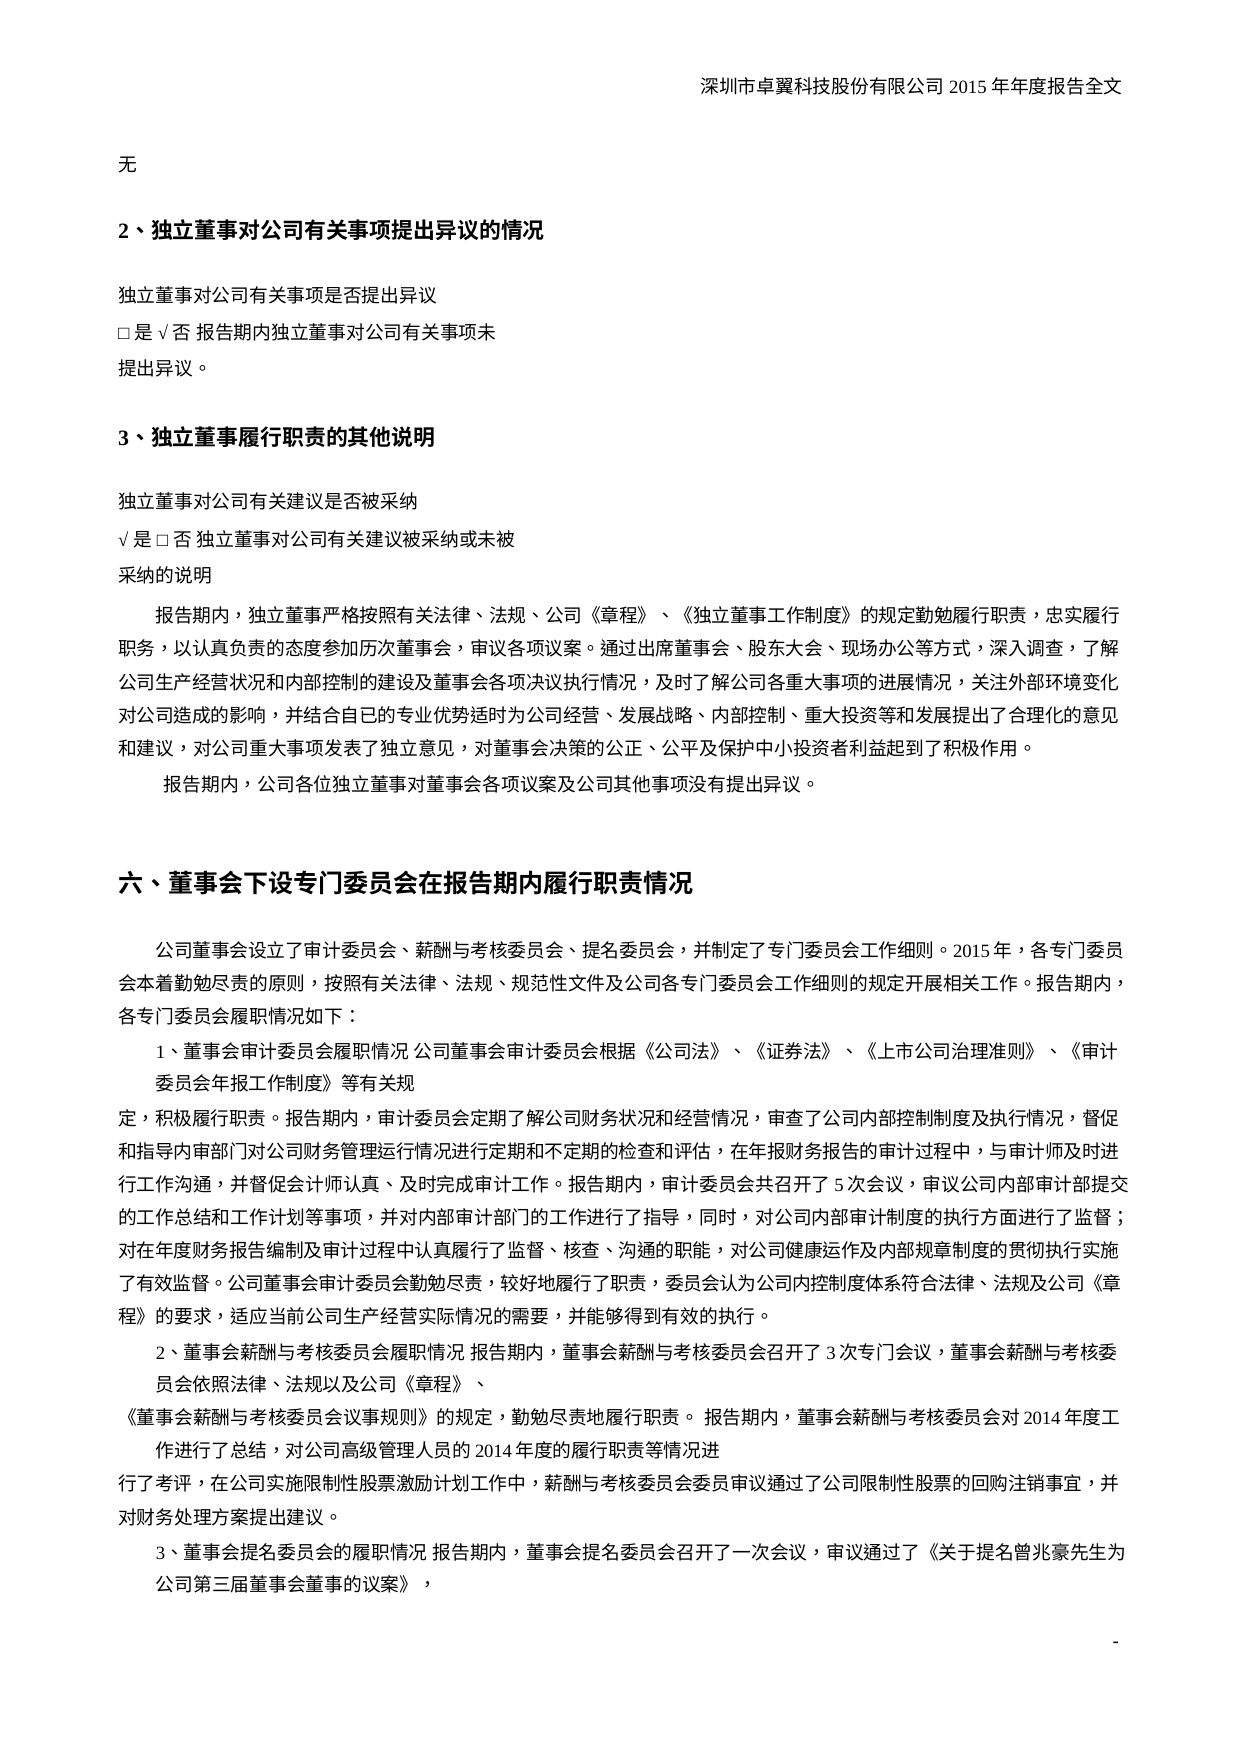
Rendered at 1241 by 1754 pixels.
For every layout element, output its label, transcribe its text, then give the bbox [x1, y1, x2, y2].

text 独立董事对公司有关事项是否提出异议 [118, 282, 1133, 308]
text 无 [118, 151, 1133, 177]
text 1、董事会审计委员会履职情况 公司董事会审计委员会根据《公司法》、《证券法》、《上市公司治理准则》、《审计委员会年报工作制度》等有关规 [156, 1038, 1133, 1095]
text 报告期内，公司各位独立董事对董事会各项议案及公司其他事项没有提出异议。 [163, 771, 1133, 797]
text □ 是 √ 否 报告期内独立董事对公司有关事项未提出异议。 [118, 319, 514, 381]
text 2、董事会薪酬与考核委员会履职情况 报告期内，董事会薪酬与考核委员会召开了3次专门会议，董事会薪酬与考核委员会依照法律、法规以及公司《章程》、 [156, 1339, 1133, 1396]
text 独立董事对公司有关建议是否被采纳 [118, 489, 1133, 514]
text 公司董事会设立了审计委员会、薪酬与考核委员会、提名委员会，并制定了专门委员会工作细则。2015年，各专门委员 会本着勤勉尽责的原则，按照有关法律、法规、规范性文件及公司各专门委员会工作细则的规定开展相关工作。报告期内， 各专门委员会履职情况如下： [118, 938, 1132, 1028]
text 定，积极履行职责。报告期内，审计委员会定期了解公司财务状况和经营情况，审查了公司内部控制制度及执行情况，督促 和指导内审部门对公司财务管理运行情况进行定期和不定期的检查和评估，在年报财务报告的审计过程中，与审计师及时进 行工作沟通，并督促会计师认真、及时完成审计工作。报告期内，审计委员会共召开了5次会议，审议公司内部审计部提交 的工作总结和工作计划等事项，并对内部审计部门的工作进行了指导，同时，对公司内部审计制度的执行方面进行了监督； 对在年度财务报告编制及审计过程中认真履行了监督、核查、沟通的职能，对公司健康运作及内部规章制度的贯彻执行实施 了有效监督。公司董事会审计委员会勤勉尽责，较好地履行了职责，委员会认为公司内控制度体系符合法律、法规及公司《章 程》的要求，适应当前公司生产经营实际情况的需要，并能够得到有效的执行。 [118, 1105, 1132, 1329]
text 3、董事会提名委员会的履职情况 报告期内，董事会提名委员会召开了一次会议，审议通过了《关于提名曾兆豪先生为公司第三届董事会董事的议案》， [156, 1539, 1133, 1597]
subtitle 3、独立董事履行职责的其他说明 [118, 422, 1133, 452]
text 《董事会薪酬与考核委员会议事规则》的规定，勤勉尽责地履行职责。 报告期内，董事会薪酬与考核委员会对2014年度工作进行了总结，对公司高级管理人员的2014年度的履行职责等情况进 [118, 1404, 1133, 1463]
text √ 是 □ 否 独立董事对公司有关建议被采纳或未被采纳的说明 [118, 526, 532, 588]
text 行了考评，在公司实施限制性股票激励计划工作中，薪酬与考核委员会委员审议通过了公司限制性股票的回购注销事宜，并 对财务处理方案提出建议。 [118, 1471, 1133, 1529]
text 报告期内，独立董事严格按照有关法律、法规、公司《章程》、《独立董事工作制度》的规定勤勉履行职责，忠实履行 职务，以认真负责的态度参加历次董事会，审议各项议案。通过出席董事会、股东大会、现场办公等方式，深入调查，了解 公司生产经营状况和内部控制的建设及董事会各项决议执行情况，及时了解公司各重大事项的进展情况，关注外部环境变化 对公司造成的影响，并结合自已的专业优势适时为公司经营、发展战略、内部控制、重大投资等和发展提出了合理化的意见 和建议，对公司重大事项发表了独立意见，对董事会决策的公正、公平及保护中小投资者利益起到了积极作用。 [118, 602, 1122, 761]
subtitle 六、董事会下设专门委员会在报告期内履行职责情况 [118, 866, 1133, 900]
subtitle 2、独立董事对公司有关事项提出异议的情况 [118, 215, 1133, 245]
